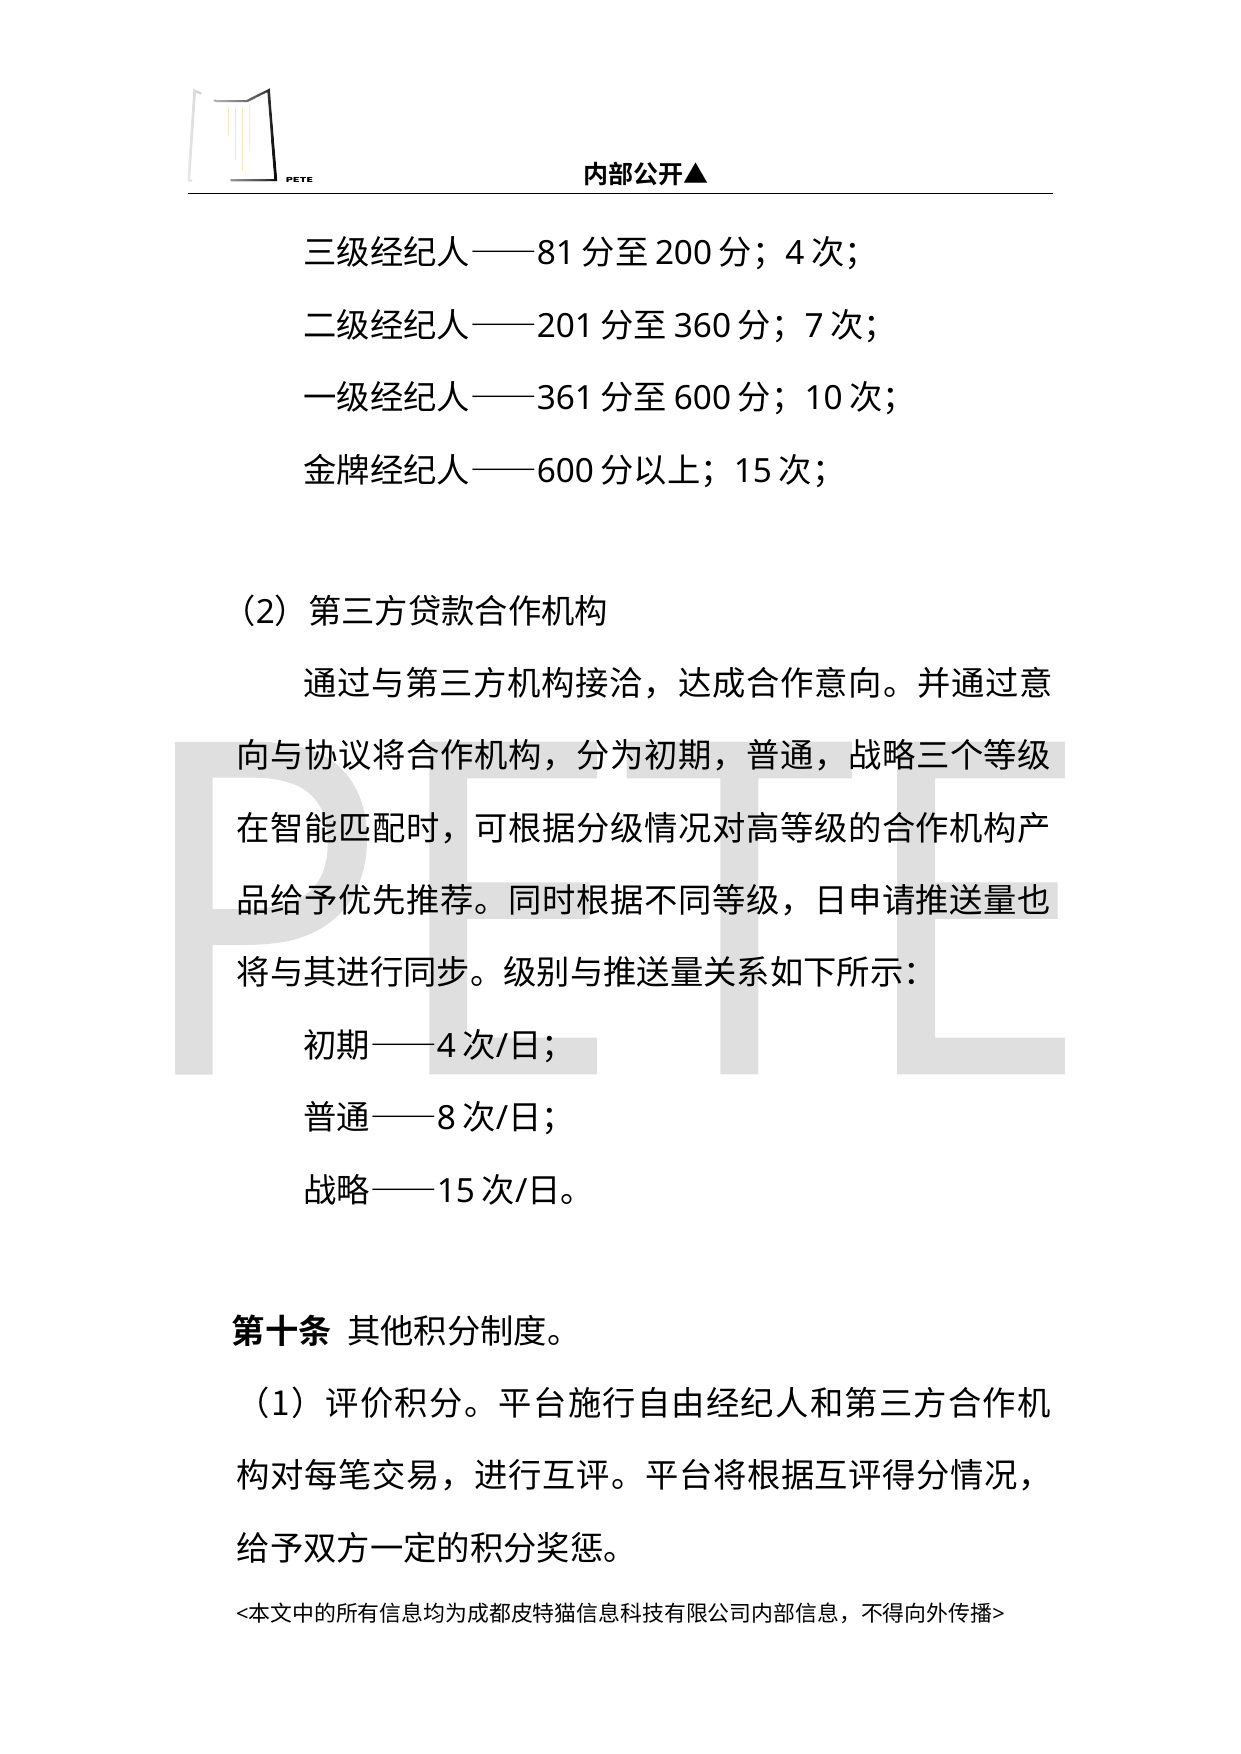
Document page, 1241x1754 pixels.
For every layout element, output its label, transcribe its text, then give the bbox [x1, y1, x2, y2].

text 三级经纪人——81分至200分；4次； [237, 226, 1053, 274]
text 二级经纪人——201分至360分；7次； [237, 298, 1053, 347]
text （2）第三方贷款合作机构 [187, 584, 1053, 633]
text 战略——15次/日。 [237, 1164, 1053, 1212]
picture [187, 88, 313, 184]
text 通过与第三方机构接洽，达成合作意向。并通过意向与协议将合作机构，分为初期，普通，战略三个等级。在智能匹配时，可根据分级情况对高等级的合作机构产品给予优先推荐。同时根据不同等级，日申请推送量也将与其进行同步。级别与推送量关系如下所示： [237, 657, 1053, 994]
text 金牌经纪人——600分以上；15次； [237, 444, 1053, 492]
text 初期——4次/日； [237, 1018, 1053, 1067]
text 一级经纪人——361分至600分；10次； [237, 371, 1053, 419]
text 普通——8次/日； [237, 1091, 1053, 1139]
